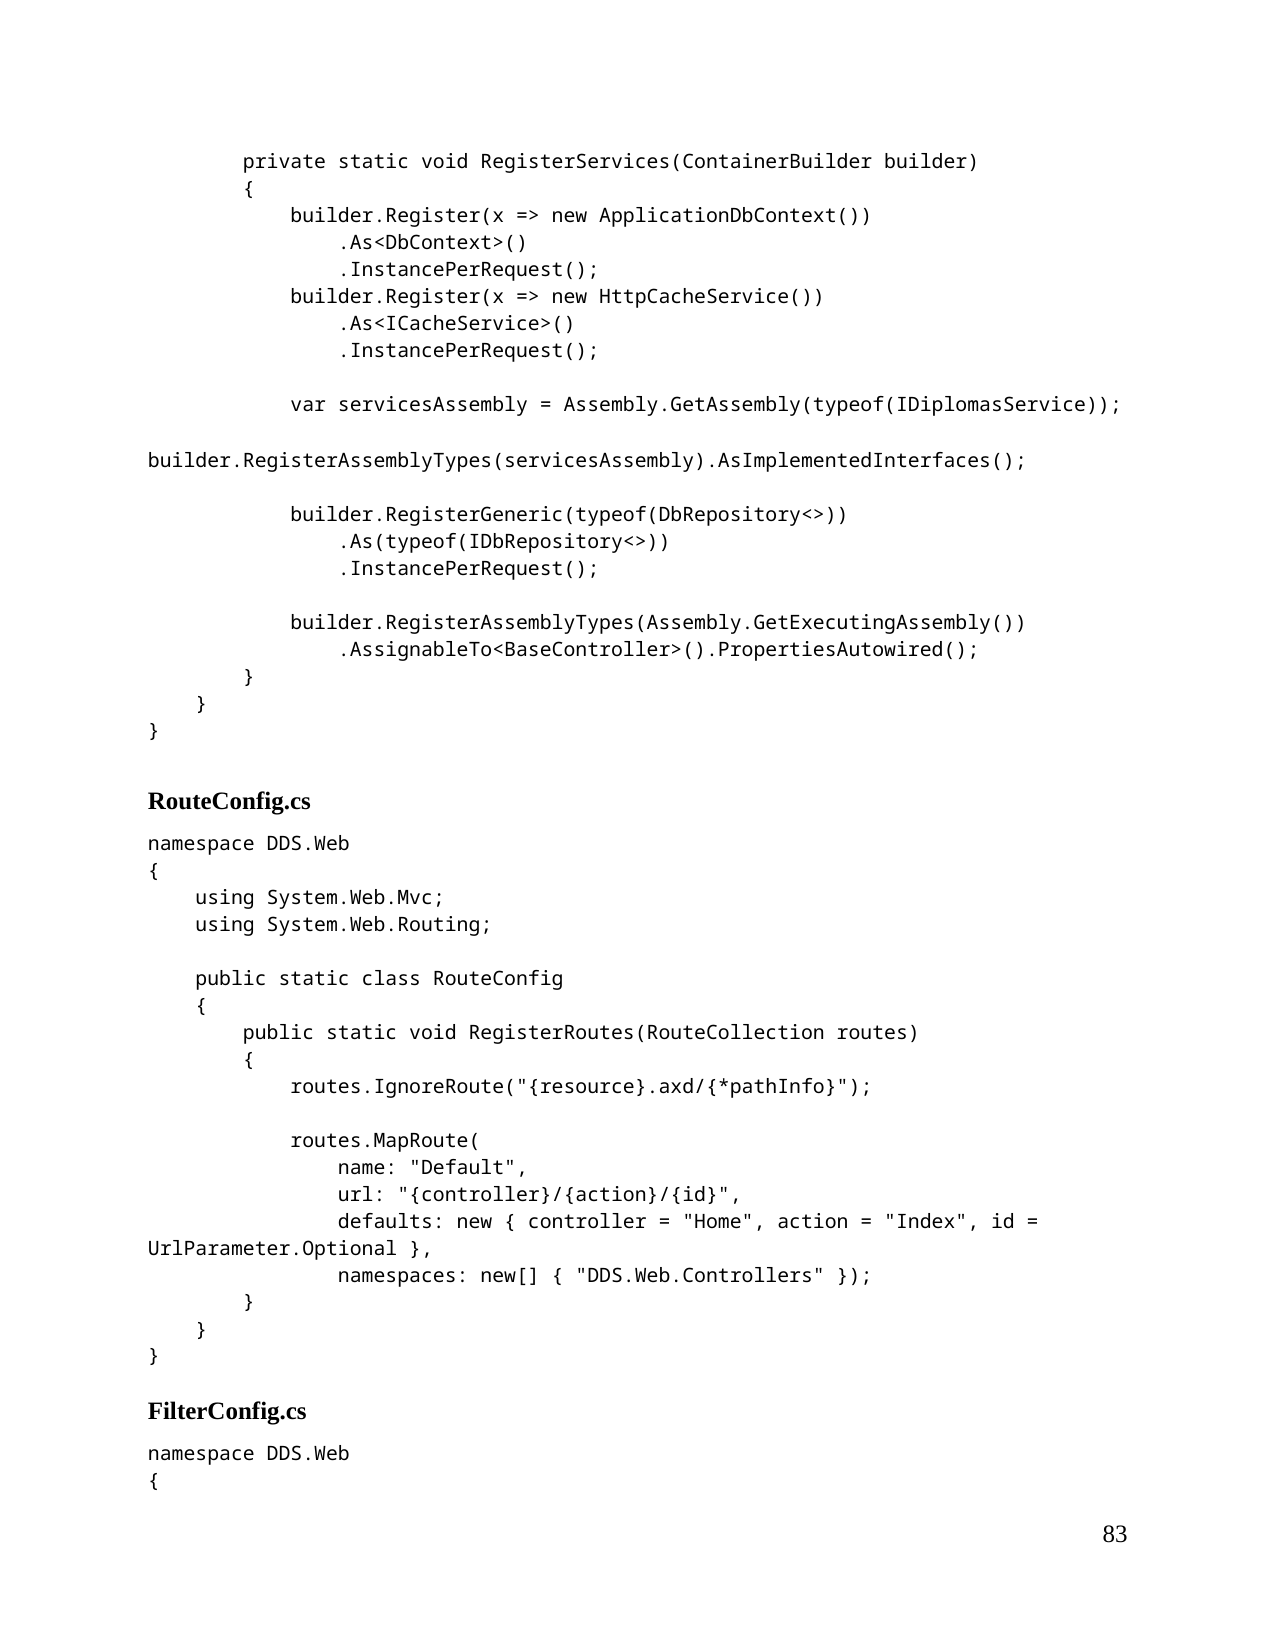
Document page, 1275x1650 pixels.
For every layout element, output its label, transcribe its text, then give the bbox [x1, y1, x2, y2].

text name: "Default", [148, 1153, 1127, 1180]
text namespaces: new[] { "DDS.Web.Controllers" }); [148, 1261, 1127, 1288]
text { [148, 856, 1127, 883]
text .InstancePerRequest(); [148, 554, 1127, 581]
text namespace DDS.Web [148, 1439, 1127, 1466]
text } [148, 716, 1127, 743]
text } [148, 662, 1127, 689]
text } [148, 1342, 1127, 1369]
text } [148, 1315, 1127, 1342]
text public static void RegisterRoutes(RouteCollection routes) [148, 1018, 1127, 1045]
text builder.RegisterAssemblyTypes(servicesAssembly).AsImplementedInterfaces(); [148, 417, 1127, 473]
text } [148, 689, 1127, 716]
text using System.Web.Routing; [148, 910, 1127, 937]
text private static void RegisterServices(ContainerBuilder builder) [148, 148, 1127, 174]
text builder.Register(x => new HttpCacheService()) [148, 282, 1127, 309]
text defaults: new { controller = "Home", action = "Index", id = UrlParameter.Optional }, [148, 1207, 1127, 1261]
text RouteConfig.cs [148, 786, 1127, 815]
text builder.RegisterGeneric(typeof(DbRepository<>)) [148, 500, 1127, 527]
text .InstancePerRequest(); [148, 336, 1127, 363]
text { [148, 1045, 1127, 1072]
text using System.Web.Mvc; [148, 883, 1127, 910]
text { [148, 174, 1127, 202]
text namespace DDS.Web [148, 829, 1127, 856]
text .InstancePerRequest(); [148, 256, 1127, 282]
text public static class RouteConfig [148, 964, 1127, 991]
text .As(typeof(IDbRepository<>)) [148, 527, 1127, 554]
text { [148, 991, 1127, 1018]
text url: "{controller}/{action}/{id}", [148, 1180, 1127, 1207]
text FilterConfig.cs [148, 1396, 1127, 1424]
text var servicesAssembly = Assembly.GetAssembly(typeof(IDiplomasService)); [148, 390, 1127, 417]
text { [148, 1466, 1127, 1493]
text .As<DbContext>() [148, 228, 1127, 256]
text builder.Register(x => new ApplicationDbContext()) [148, 202, 1127, 228]
text .As<ICacheService>() [148, 309, 1127, 336]
text .AssignableTo<BaseController>().PropertiesAutowired(); [148, 635, 1127, 662]
text routes.IgnoreRoute("{resource}.axd/{*pathInfo}"); [148, 1072, 1127, 1099]
text builder.RegisterAssemblyTypes(Assembly.GetExecutingAssembly()) [148, 608, 1127, 635]
text } [148, 1288, 1127, 1315]
text routes.MapRoute( [148, 1126, 1127, 1153]
